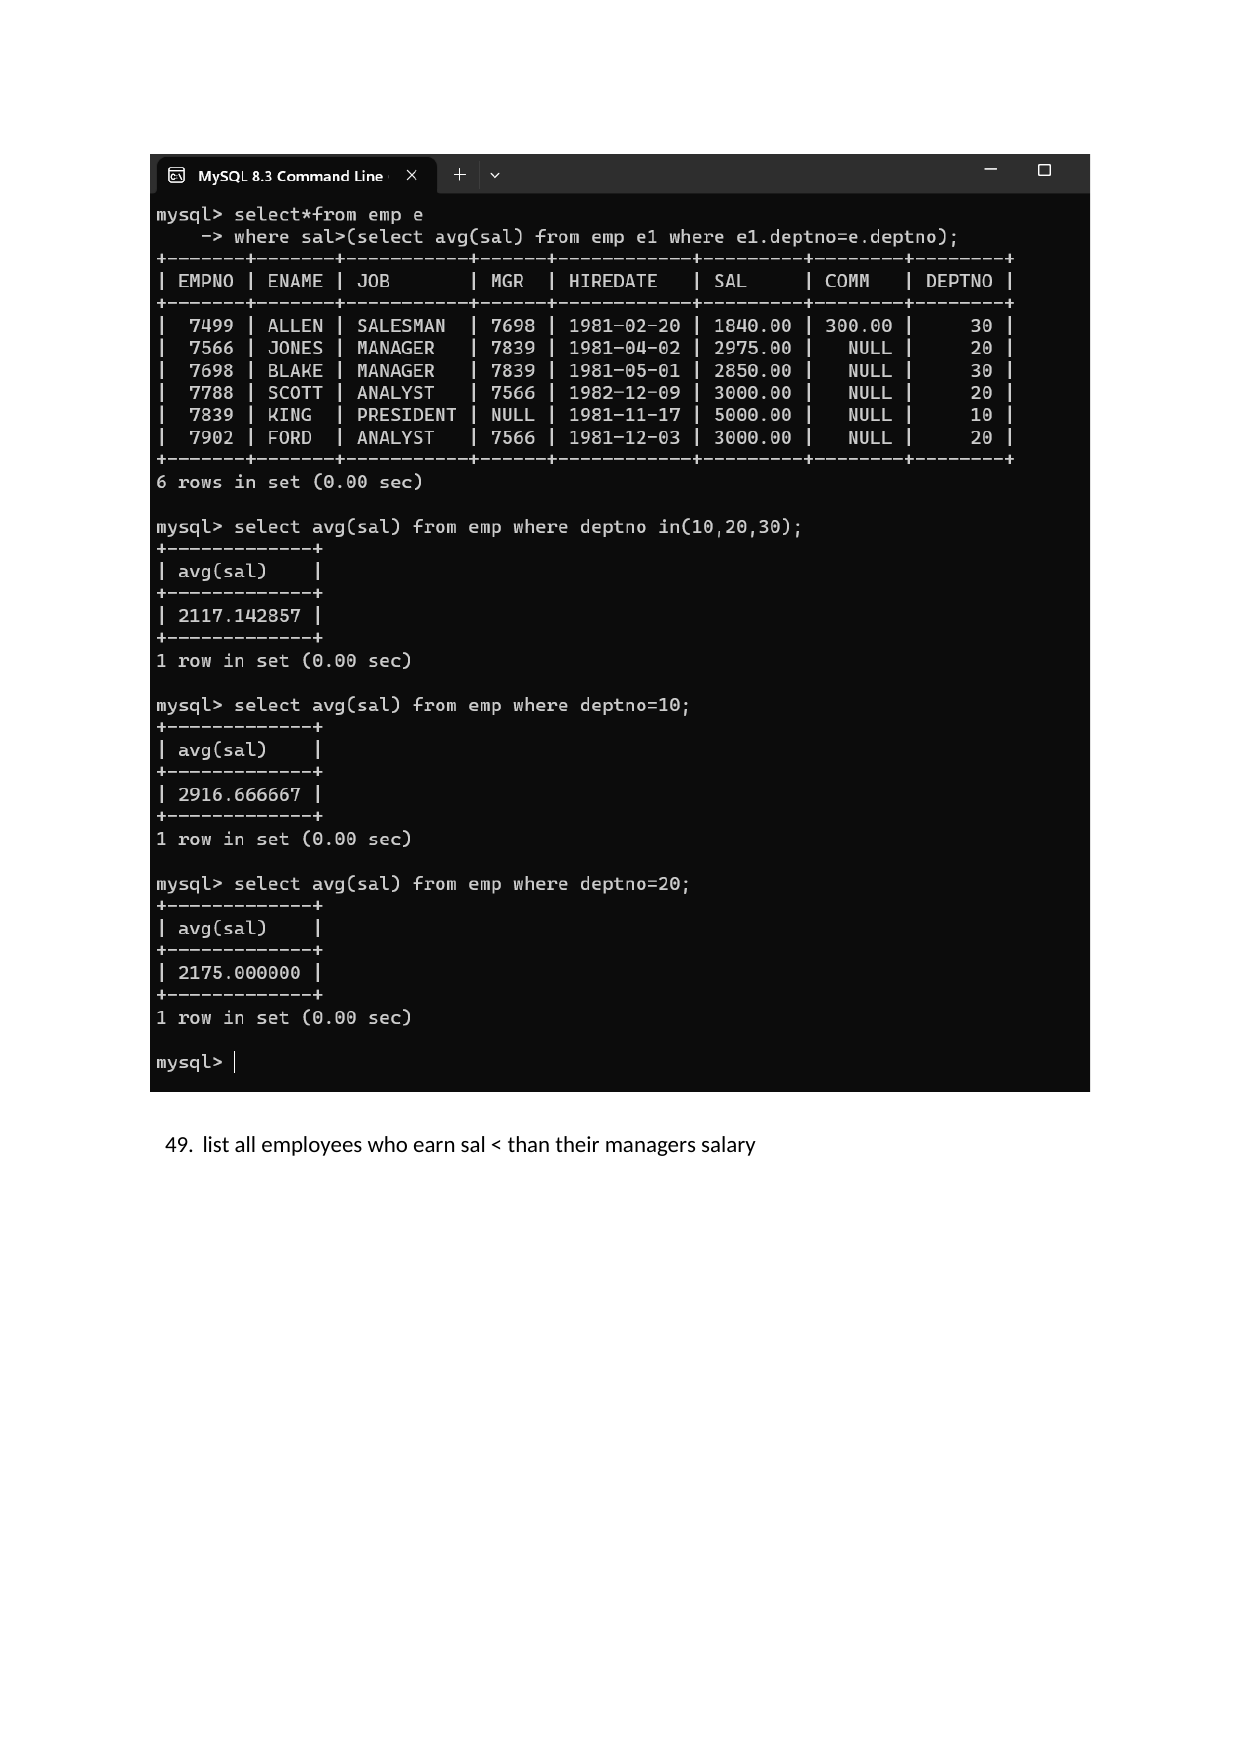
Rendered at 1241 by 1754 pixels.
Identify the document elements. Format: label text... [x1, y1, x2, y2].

picture [150, 154, 1091, 1092]
list list all employees who earn sal < than their managers salary [165, 1130, 1090, 1158]
